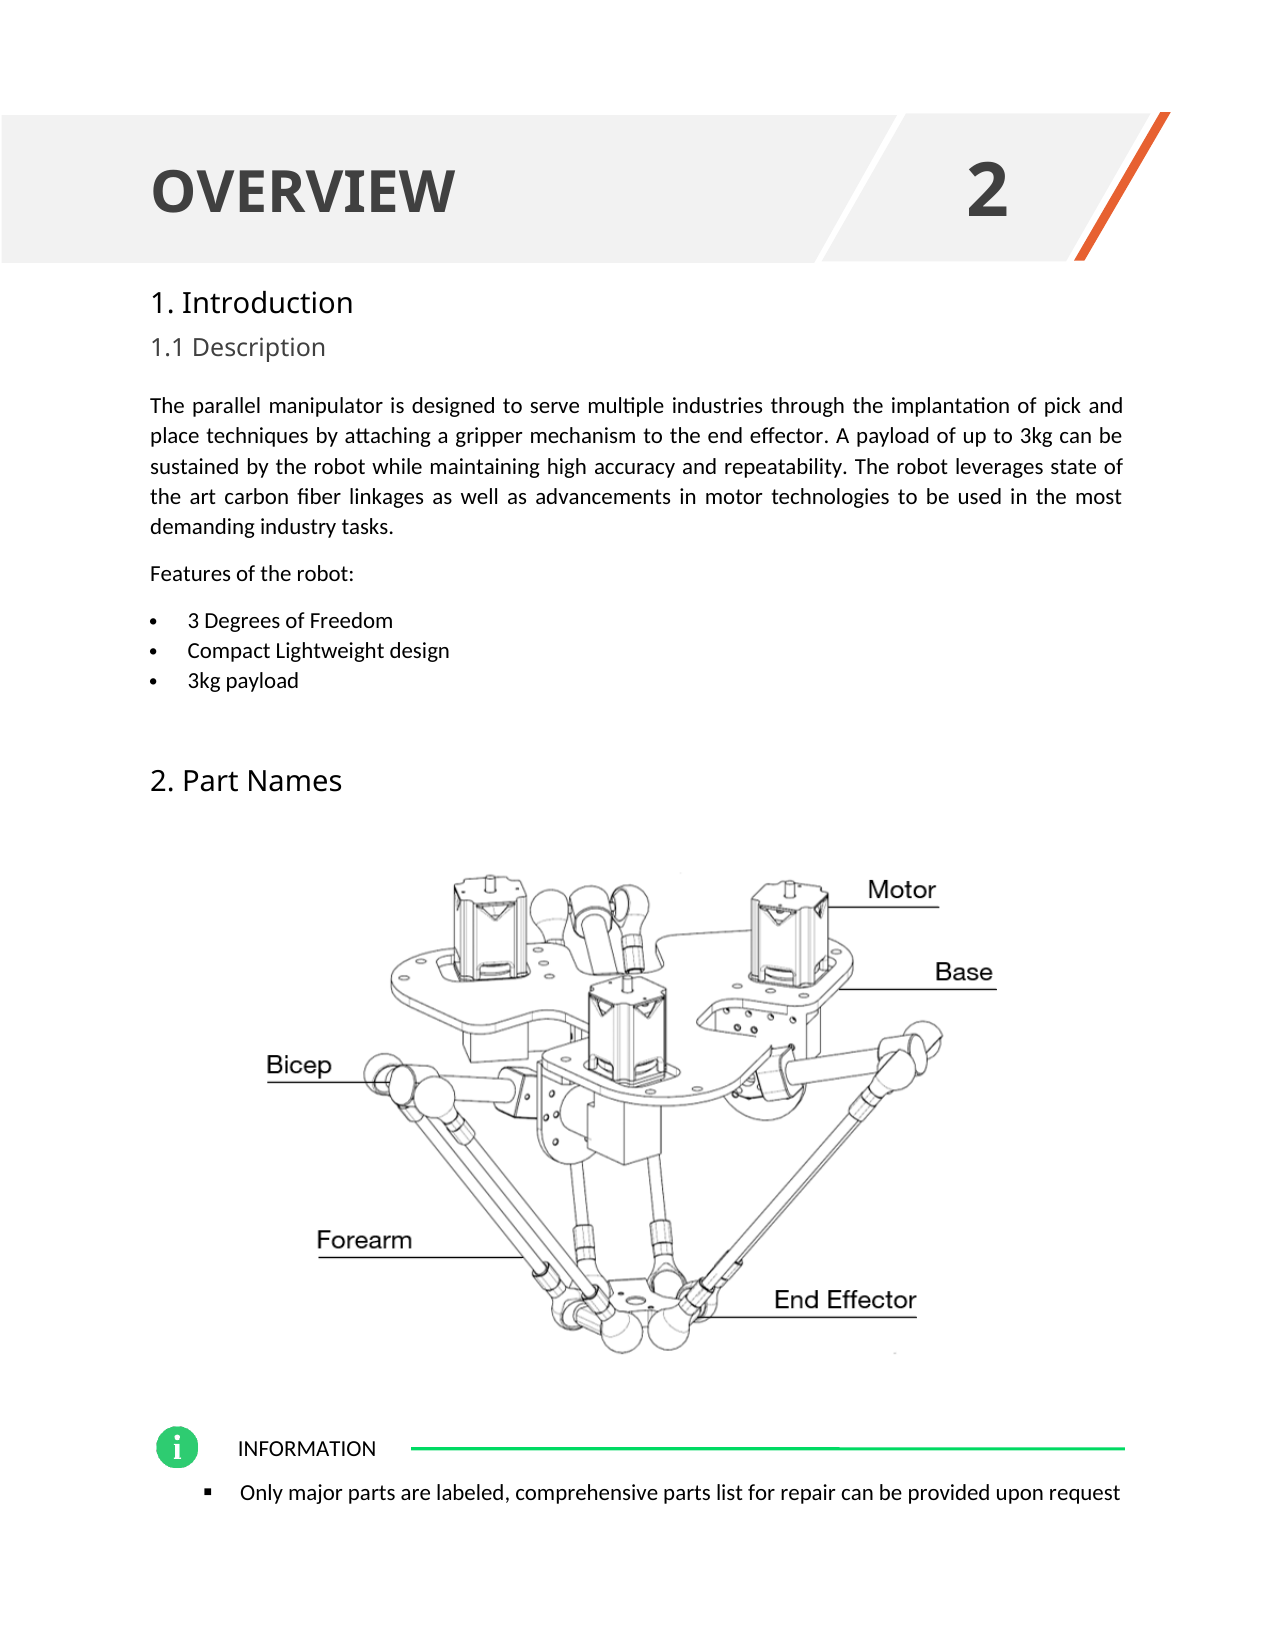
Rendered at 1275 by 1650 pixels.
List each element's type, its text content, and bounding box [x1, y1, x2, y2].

text Features of the robot: [150, 559, 1125, 587]
picture [154, 1424, 200, 1470]
subtitle OVERVIEW [150, 150, 1125, 229]
picture [246, 850, 1029, 1367]
text The parallel manipulator is designed to serve multiple industries through the implantation of pick and place techniques by attaching a gripper mechanism to the end effector. A payload of up to 3kg can be sustained by the robot while maintaining high accuracy and repeatability. The robot leverages state of the art carbon fiber linkages as well as advancements in motor technologies to be used in the most demanding industry tasks. [150, 391, 1125, 540]
list Compact Lightweight design [150, 636, 1125, 664]
subtitle 2. Part Names [150, 760, 1125, 800]
subtitle 1.1 Description [150, 330, 1125, 364]
list 3kg payload [150, 666, 1125, 694]
subtitle 1. Introduction [150, 283, 1125, 322]
list 3 Degrees of Freedom [150, 606, 1125, 634]
